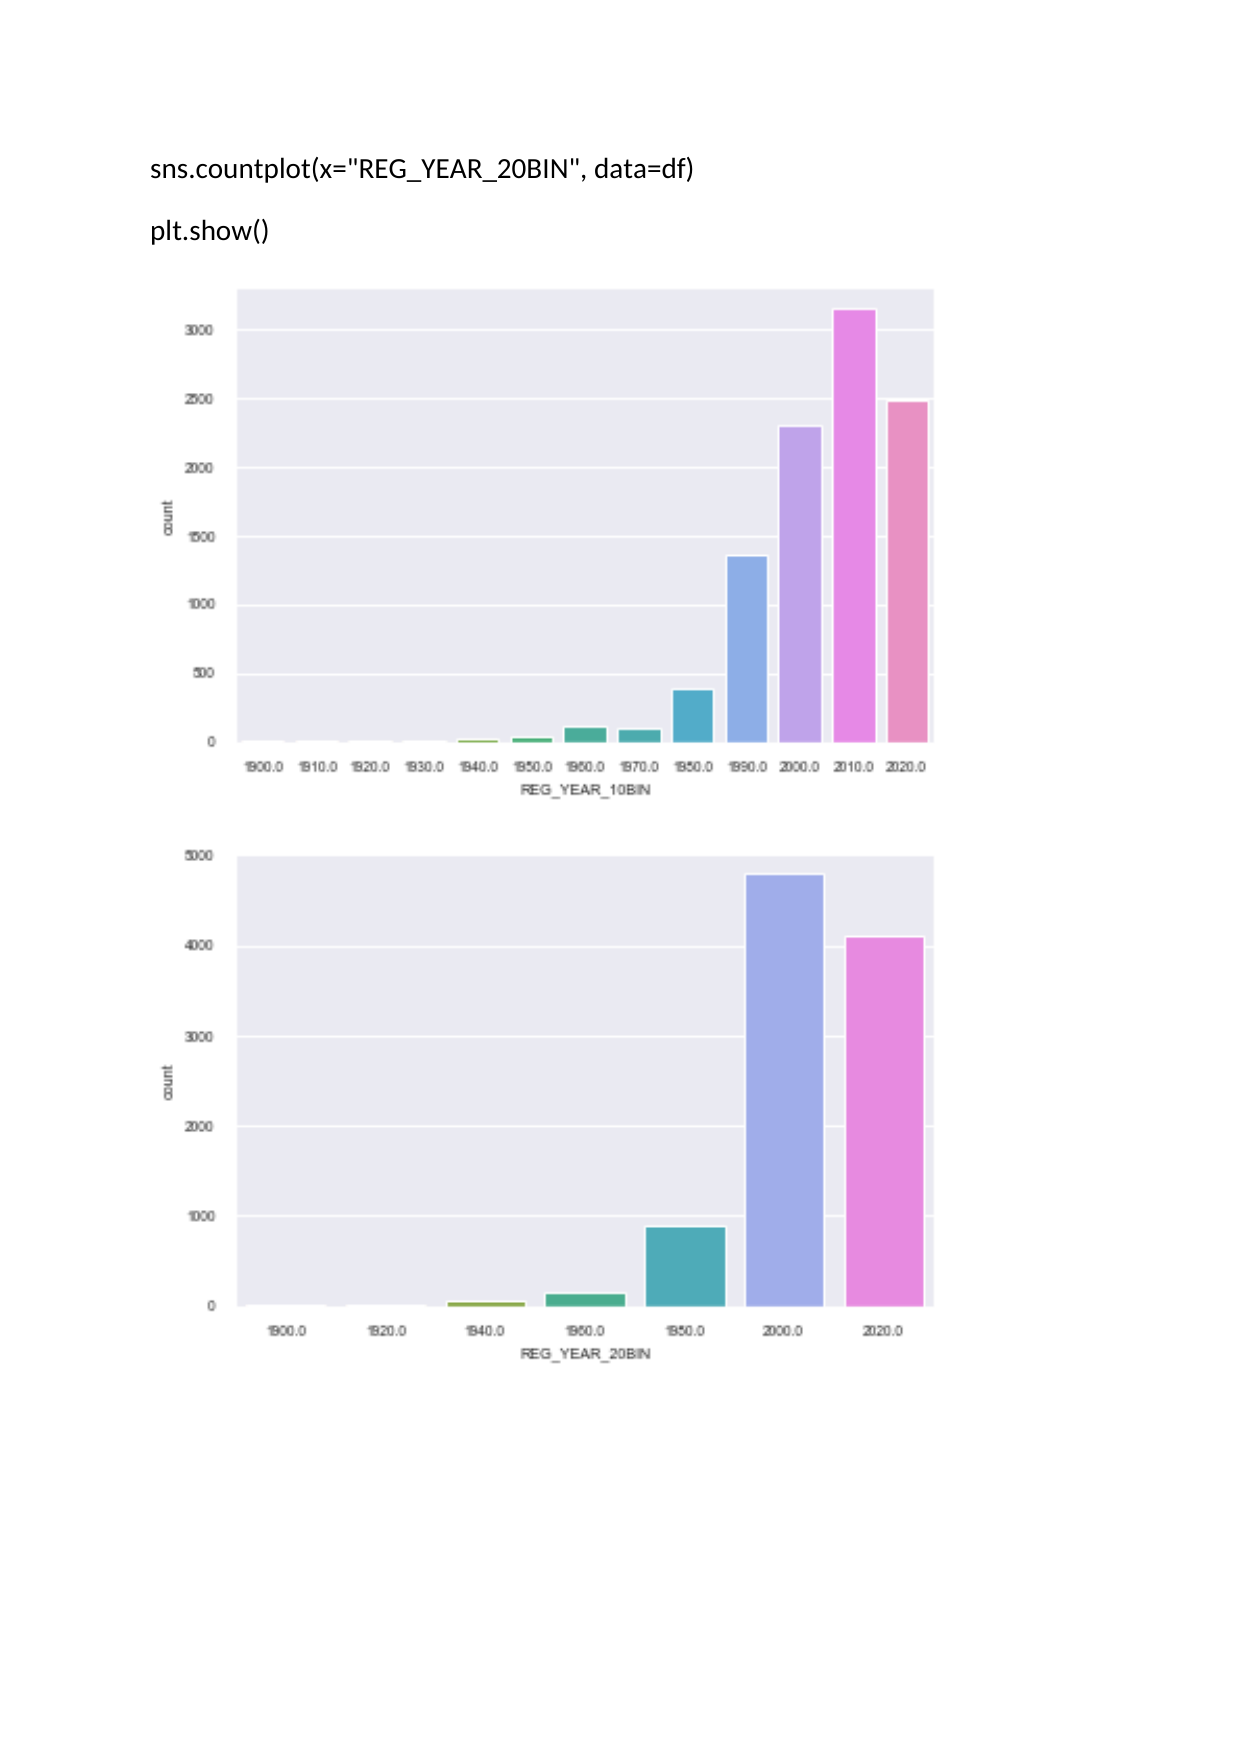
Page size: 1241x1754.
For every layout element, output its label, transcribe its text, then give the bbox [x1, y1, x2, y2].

text plt.show() [150, 212, 1090, 247]
picture [150, 273, 949, 812]
text sns.countplot(x="REG_YEAR_20BIN", data=df) [150, 150, 1090, 186]
picture [150, 836, 949, 1376]
